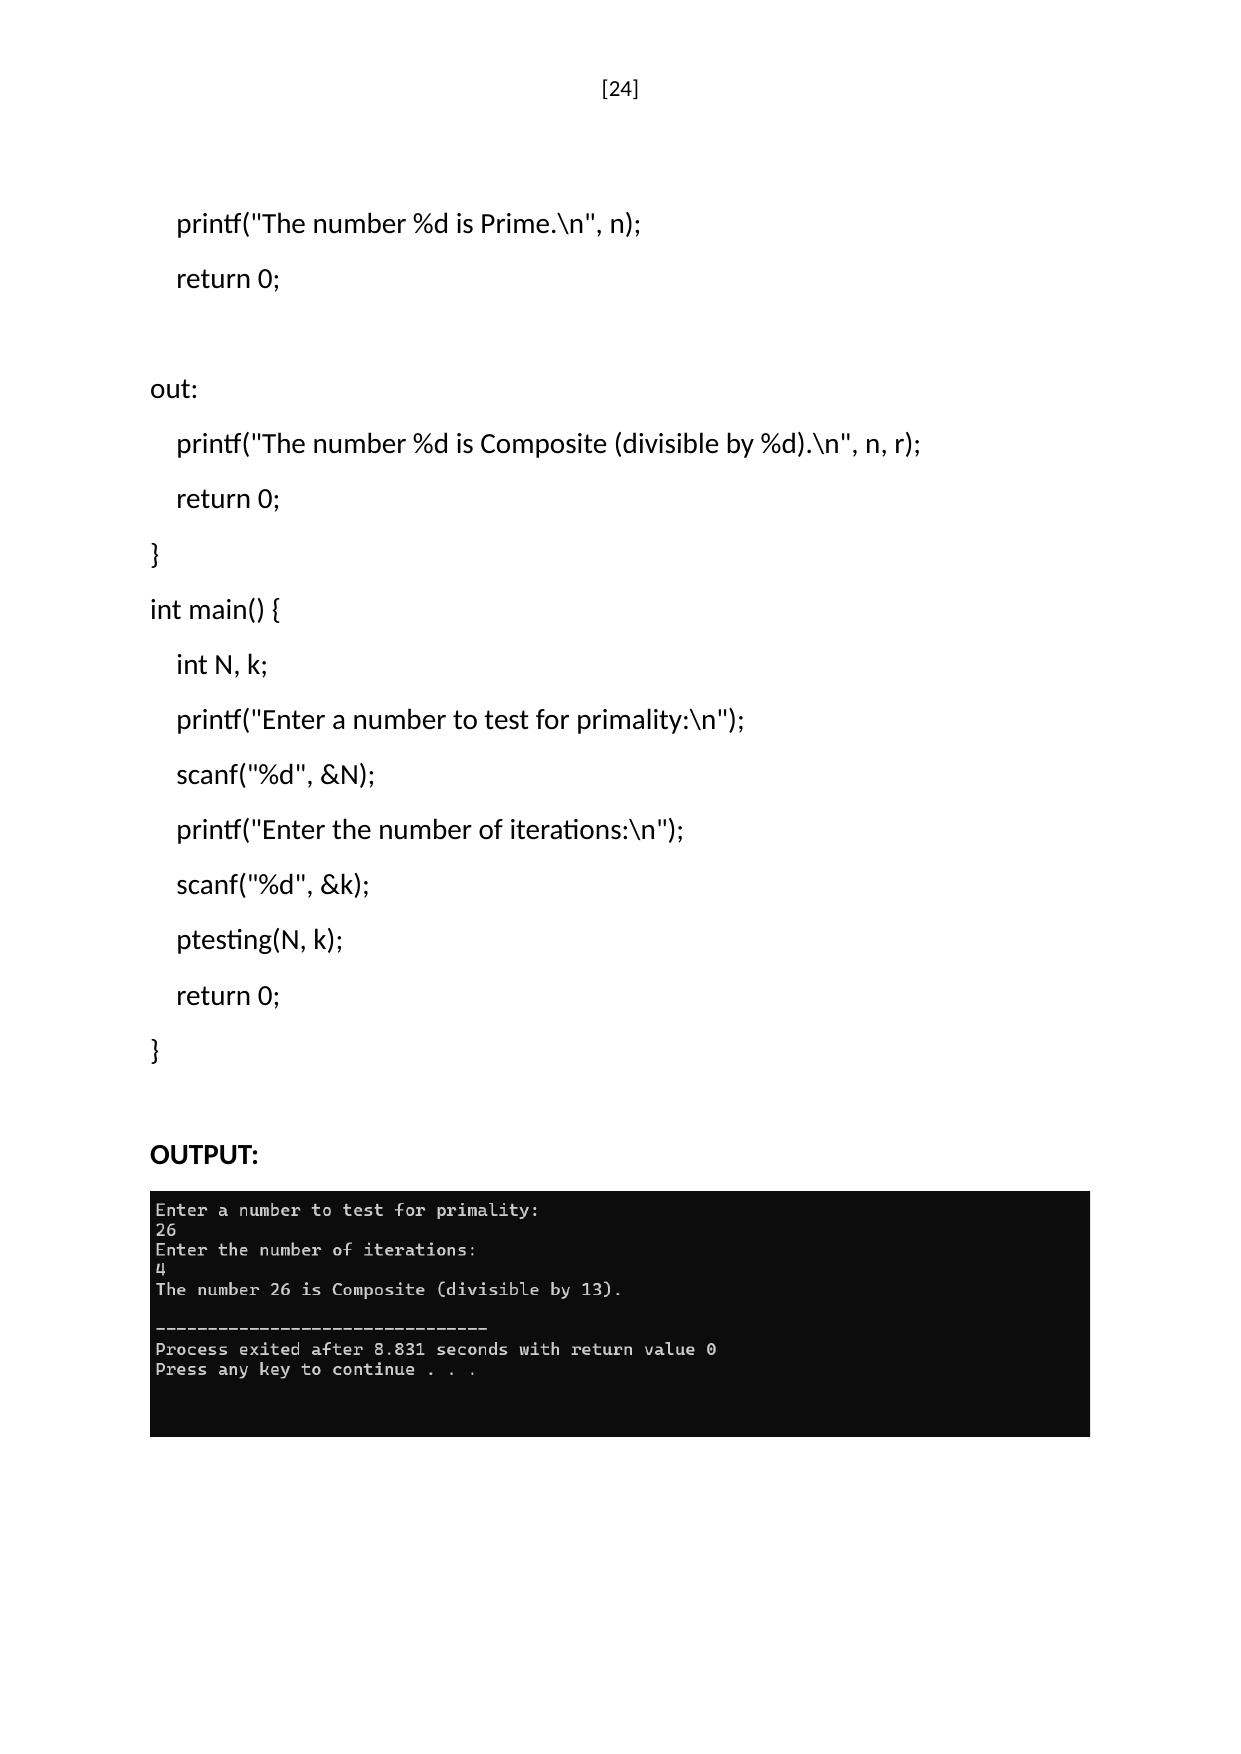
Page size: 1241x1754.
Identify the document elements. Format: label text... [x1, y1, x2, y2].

text return 0; [150, 977, 1090, 1012]
text } [150, 1032, 1090, 1067]
text return 0; [150, 481, 1090, 516]
picture [150, 1191, 1091, 1437]
text return 0; [150, 260, 1090, 296]
text printf("The number %d is Composite (divisible by %d).\n", n, r); [150, 426, 1090, 461]
text OUTPUT: [150, 1136, 1090, 1172]
text scanf("%d", &k); [150, 866, 1090, 902]
text out: [150, 370, 1090, 406]
text ptesting(N, k); [150, 921, 1090, 957]
text printf("Enter a number to test for primality:\n"); [150, 701, 1090, 737]
text int main() { [150, 591, 1090, 626]
text } [150, 536, 1090, 571]
text scanf("%d", &N); [150, 756, 1090, 792]
text printf("The number %d is Prime.\n", n); [150, 205, 1090, 241]
text int N, k; [150, 646, 1090, 682]
text printf("Enter the number of iterations:\n"); [150, 811, 1090, 847]
